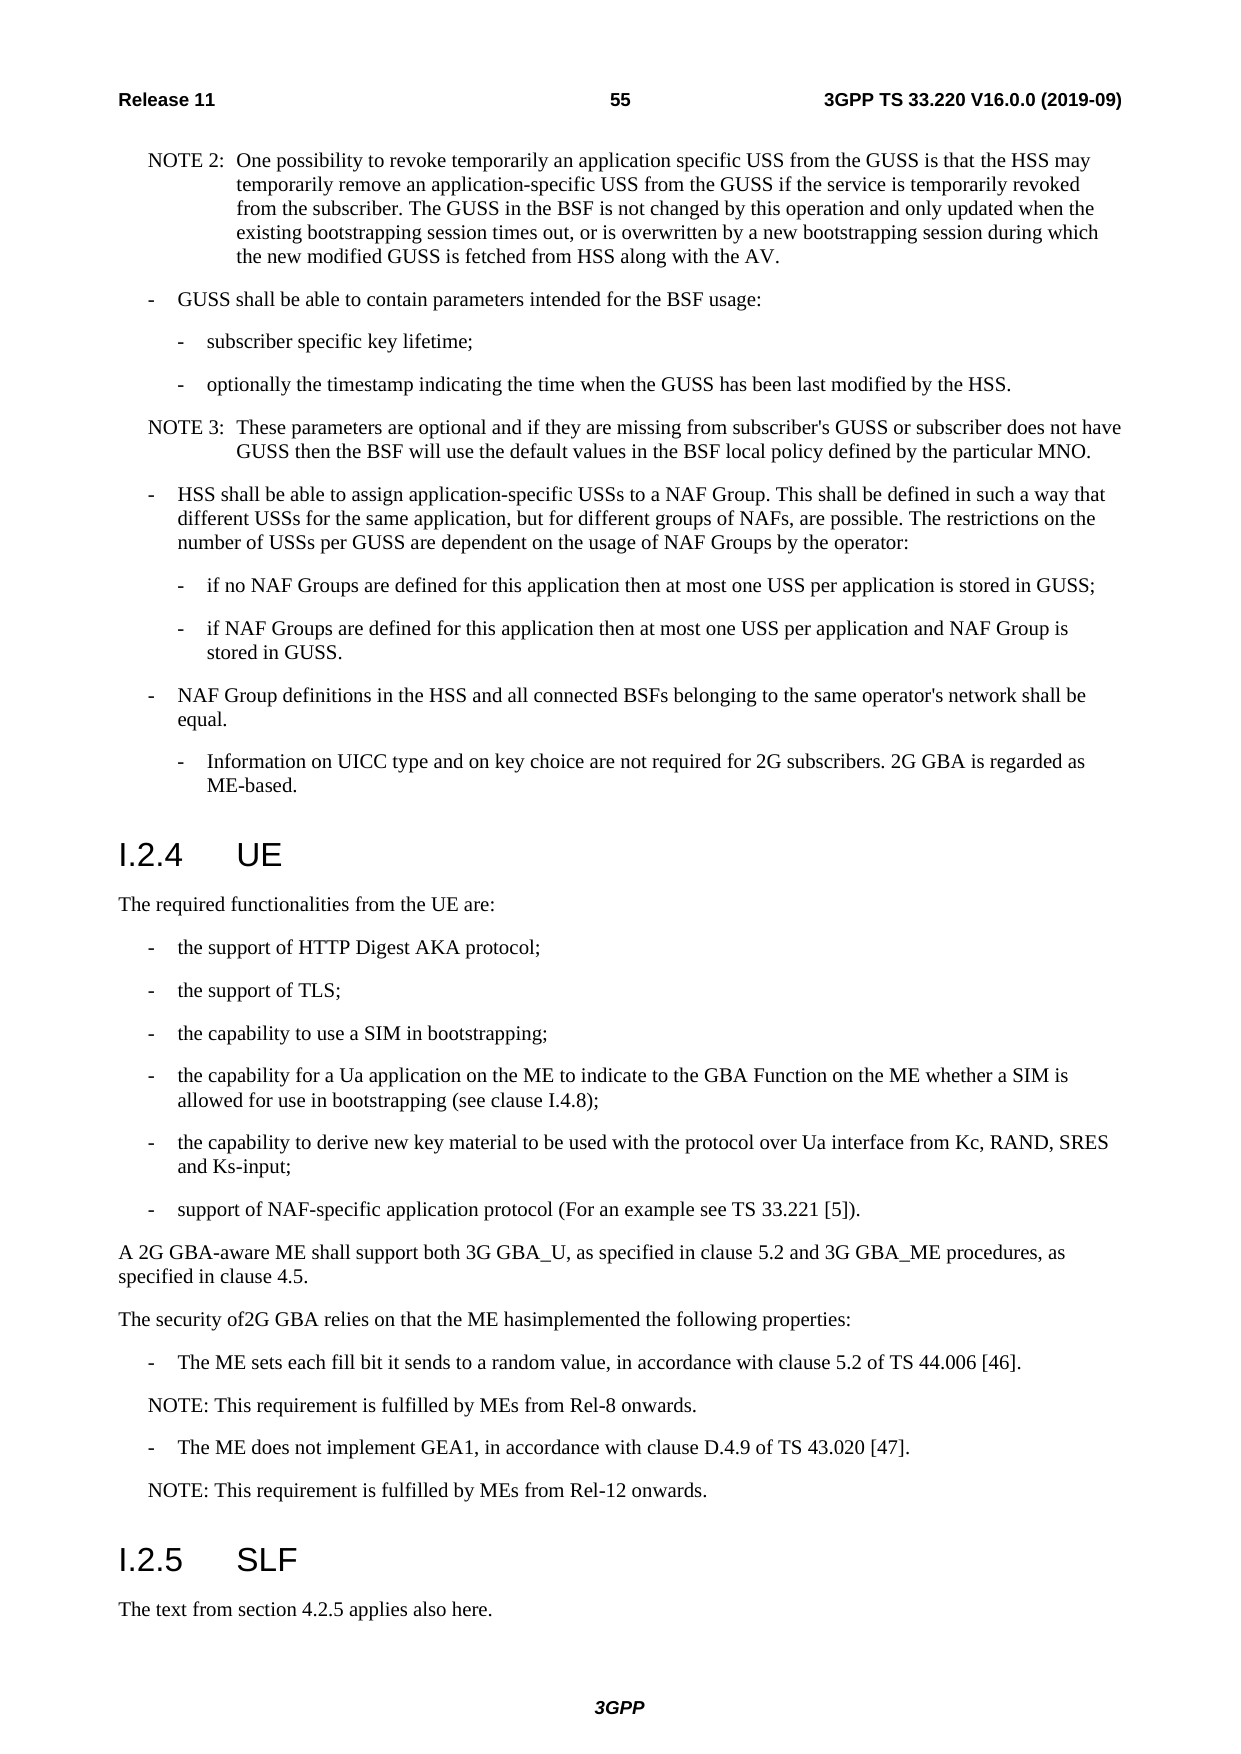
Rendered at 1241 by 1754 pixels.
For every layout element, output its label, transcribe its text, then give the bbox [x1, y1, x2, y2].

text - the capability for a Ua application on the ME to indicate to the GBA Function on the ME whether a SIM is allowed for use in bootstrapping (see clause I.4.8); [148, 1063, 1122, 1112]
text - The ME sets each fill bit it sends to a random value, in accordance with clause 5.2 of TS 44.006 [46]. [148, 1350, 1122, 1374]
text NOTE 2: One possibility to revoke temporarily an application specific USS from the GUSS is that the HSS may temporarily remove an application-specific USS from the GUSS if the service is temporarily revoked from the subscriber. The GUSS in the BSF is not changed by this operation and only updated when the existing bootstrapping session times out, or is overwritten by a new bootstrapping session during which the new modified GUSS is fetched from HSS along with the AV. [148, 147, 1122, 268]
text - the support of TLS; [148, 978, 1122, 1002]
text - The ME does not implement GEA1, in accordance with clause D.4.9 of TS 43.020 [47]. [148, 1435, 1122, 1459]
text - GUSS shall be able to contain parameters intended for the BSF usage: [148, 287, 1122, 311]
text - the capability to derive new key material to be used with the protocol over Ua interface from Kc, , SRES and Ks-input; [148, 1130, 1122, 1178]
text - HSS shall be able to assign application-specific USSs to a NAF Group. This shall be defined in such a way that different USSs for the same application, but for different groups of NAFs, are possible. The restrictions on the number of USSs per GUSS are dependent on the usage of NAF Groups by the operator: [148, 482, 1122, 554]
text - support of NAF-specific application protocol (For an example see TS 33.221 [5]). [148, 1197, 1122, 1221]
text The security of2G GBA relies on that the ME hasimplemented the following properties: [118, 1307, 1122, 1331]
text A 2G GBA-aware ME shall support both 3G GBA_U, as specified in clause 5.2 and 3G GBA_ME procedures, as specified in clause 4.5. [118, 1240, 1122, 1288]
text The required functionalities from the UE are: [118, 892, 1122, 916]
subtitle I.2.4 UE [118, 835, 1122, 873]
text - the capability to use a SIM in bootstrapping; [148, 1021, 1122, 1045]
text - Information on UICC type and on key choice are not required for 2G subscribers. 2G GBA is regarded as ME-based. [177, 749, 1122, 797]
text - optionally the timestamp indicating the time when the GUSS has been last modified by the HSS. [177, 372, 1122, 396]
text - if NAF Groups are defined for this application then at most one USS per application and NAF Group is stored in GUSS. [177, 616, 1122, 664]
text - subscriber specific key lifetime; [177, 329, 1122, 353]
text NOTE 3: These parameters are optional and if they are missing from subscriber's GUSS or subscriber does not have GUSS then the BSF will use the default values in the BSF local policy defined by the particular MNO. [148, 415, 1122, 463]
subtitle I.2.5 SLF [118, 1540, 1122, 1578]
text NOTE: This requirement is fulfilled by MEs from Rel-8 onwards. [148, 1392, 1122, 1417]
text The text from section 4.2.5 applies also here. [118, 1597, 1122, 1621]
text NOTE: This requirement is fulfilled by MEs from Rel-12 onwards. [148, 1478, 1122, 1502]
text - NAF Group definitions in the HSS and all connected BSFs belonging to the same operator's network shall be equal. [148, 682, 1122, 731]
text - the support of HTTP Digest AKA protocol; [148, 935, 1122, 959]
text - if no NAF Groups are defined for this application then at most one USS per application is stored in GUSS; [177, 573, 1122, 597]
